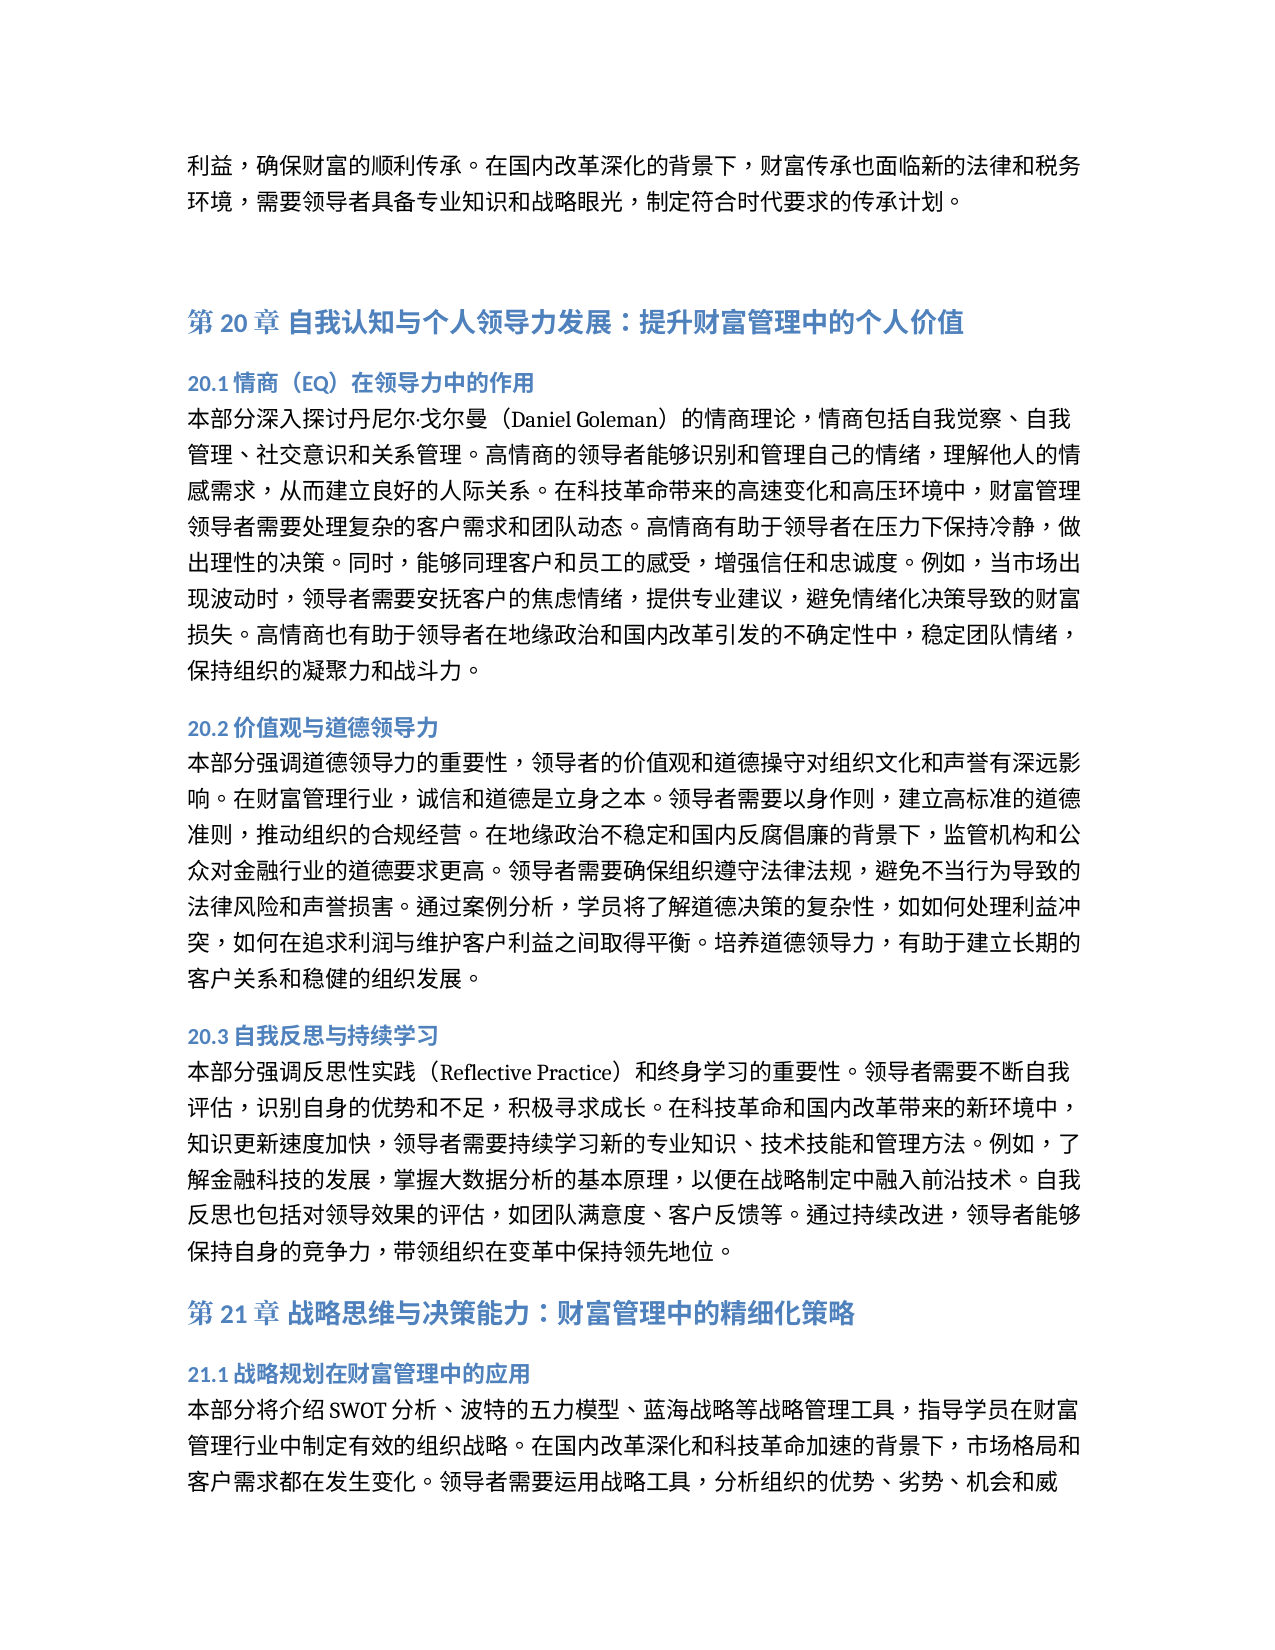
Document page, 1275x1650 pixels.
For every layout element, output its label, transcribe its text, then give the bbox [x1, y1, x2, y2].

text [187, 150, 1087, 217]
text 本部分深入探讨丹尼尔·戈尔曼（Daniel Goleman）的情商理论，情商包括自我觉察、自我管理、社交意识和关系管理。高情商的领导者能够识别和管理自己的情绪，理解他人的情感需求，从而建立良好的人际关系。在科技革命带来的高速变化和高压环境中，财富管理领导者需要处理复杂的客户需求和团队动态。高情商有助于领导者在压力下保持冷静，做出理性的决策。同时，能够同理客户和员工的感受，增强信任和忠诚度。例如，当市场出现波动时，领导者需要安抚客户的焦虑情绪，提供专业建议，避免情绪化决策导致的财富损失。高情商也有助于领导者在地缘政治和国内改革引发的不确定性中，稳定团队情绪，保持组织的凝聚力和战斗力。 [187, 403, 1087, 686]
subtitle 21.1战略规划在财富管理中的应用 [187, 1358, 1087, 1389]
subtitle 20.2价值观与道德领导力 [187, 711, 1087, 743]
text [187, 1394, 1087, 1497]
subtitle 20.3自我反思与持续学习 [187, 1020, 1087, 1051]
text 本部分强调反思性实践（Reflective Practice）和终身学习的重要性。领导者需要不断自我评估，识别自身的优势和不足，积极寻求成长。在科技革命和国内改革带来的新环境中，知识更新速度加快，领导者需要持续学习新的专业知识、技术技能和管理方法。例如，了解金融科技的发展，掌握大数据分析的基本原理，以便在战略制定中融入前沿技术。自我反思也包括对领导效果的评估，如团队满意度、客户反馈等。通过持续改进，领导者能够保持自身的竞争力，带领组织在变革中保持领先地位。 [187, 1056, 1087, 1267]
subtitle 20.1情商（EQ）在领导力中的作用 [187, 367, 1087, 398]
subtitle 第21章 战略思维与决策能力：财富管理中的精细化策略 [187, 1292, 1087, 1331]
text 本部分强调道德领导力的重要性，领导者的价值观和道德操守对组织文化和声誉有深远影响。在财富管理行业，诚信和道德是立身之本。领导者需要以身作则，建立高标准的道德准则，推动组织的合规经营。在地缘政治不稳定和国内反腐倡廉的背景下，监管机构和公众对金融行业的道德要求更高。领导者需要确保组织遵守法律法规，避免不当行为导致的法律风险和声誉损害。通过案例分析，学员将了解道德决策的复杂性，如如何处理利益冲突，如何在追求利润与维护客户利益之间取得平衡。培养道德领导力，有助于建立长期的客户关系和稳健的组织发展。 [187, 747, 1087, 994]
subtitle 第20章 自我认知与个人领导力发展：提升财富管理中的个人价值 [187, 301, 1087, 341]
